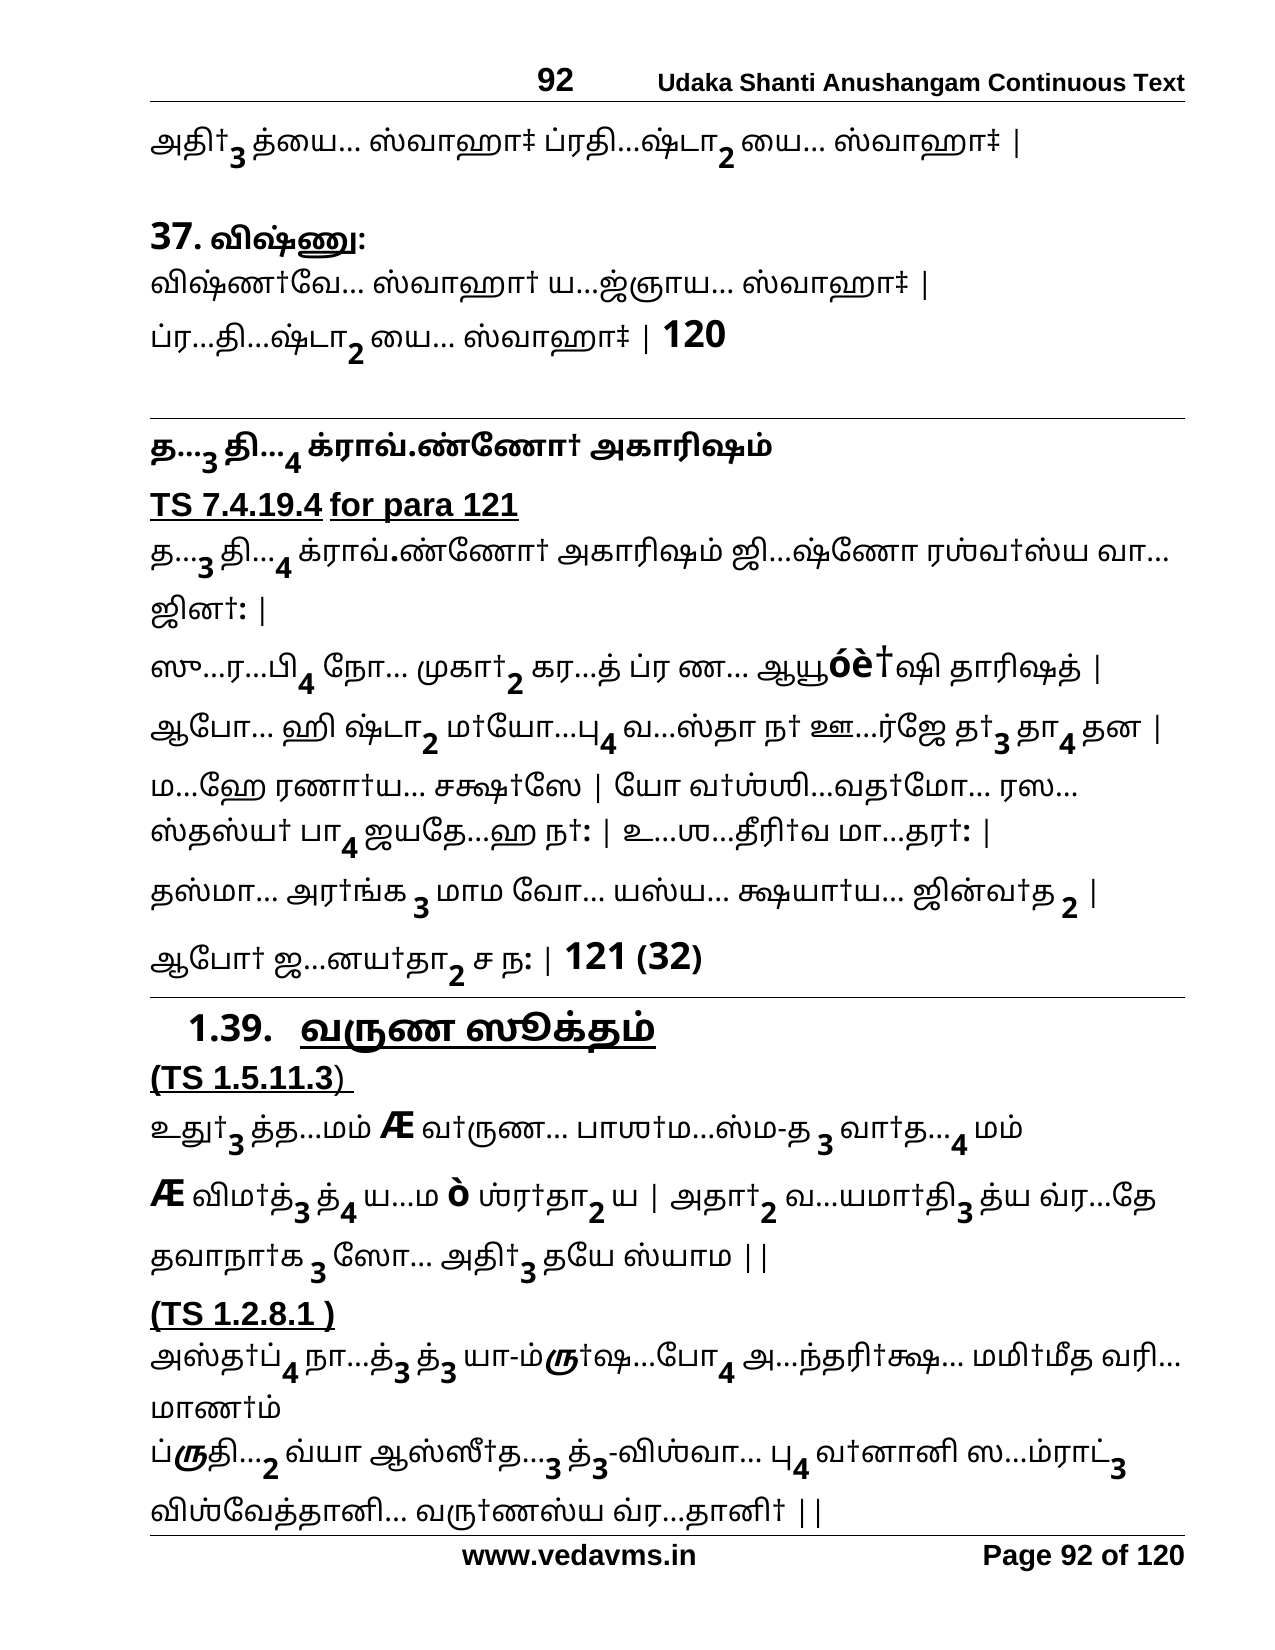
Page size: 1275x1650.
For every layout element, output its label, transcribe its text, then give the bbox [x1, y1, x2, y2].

text அதி†3த்யை… ஸ்வாஹா‡ ப்ரதி…ஷ்டா2யை… ஸ்வாஹா‡ | [150, 120, 1185, 177]
text உது†3த்த…மம் Æவ†ருண… பாஶ†ம…ஸ்ம-த3வா†த…4மம் Æவிம†த்3த்4ய…மò ஶ்ர†தா2ய | அதா†2 வ…யமா†தி3த்ய வ்ர…தே தவாநா†க3ஸோ… அதி†3தயே ஸ்யாம || [150, 1098, 1185, 1292]
text 37. விஷ்ணு: [150, 209, 1185, 260]
text த…3தி…4க்ராவ்.ண்ணோ† அகாரிஷம் ஜி…ஷ்ணோ ரஶ்வ†ஸ்ய வா…ஜின†: | [150, 526, 1185, 631]
text TS 7.4.19.4 for para 121 [150, 485, 1185, 524]
text விஷ்ண†வே… ஸ்வாஹா† ய…ஜ்ஞாய… ஸ்வாஹா‡ | ப்ர…தி…ஷ்டா2யை… ஸ்வாஹா‡ | 120 [150, 263, 1185, 373]
text ஸு…ர…பி4 நோ… முகா†2 கர…த் ப்ர ண… ஆயூóè†ஷி தாரிஷத் | [150, 633, 1185, 703]
text (TS 1.5.11.3) [150, 1058, 1185, 1096]
text ஆபோ… ஹி ஷ்டா2 ம†யோ…பு4வ…ஸ்தா ந† ஊ…ர்ஜே த†3தா4தன | [150, 706, 1185, 763]
text அஸ்த†ப்4நா…த்3த்3யா-ம்ரு†ஷ…போ4 அ…ந்தரி†க்ஷ… மமி†மீத வரி…மாண†ம் [150, 1335, 1185, 1429]
text ப்ருதி…2வ்யா ஆஸ்ஸீ†த…3த்3-விஶ்வா… பு4வ†னானி ஸ…ம்ராட்3 விஶ்வேத்தானி… வரு†ணஸ்ய வ்ர…தானி† || [150, 1431, 1185, 1532]
text (TS 1.2.8.1 ) [150, 1294, 1185, 1333]
text த…3தி…4க்ராவ்.ண்ணோ† அகாரிஷம் [150, 421, 1185, 482]
subtitle வருண ஸூக்தம் [187, 1001, 1185, 1055]
text ம…ஹே ரணா†ய… சக்ஷ†ஸே | யோ வ†ஶ்ஶி…வத†மோ… ரஸ…ஸ்தஸ்ய† பா4ஜயதே…ஹ ந†: | உ…ஶ…தீரி†வ மா…தர†: | தஸ்மா… அர†ங்க3மாம வோ… யஸ்ய… க்ஷயா†ய… ஜின்வ†த2 | ஆபோ† ஜ…னய†தா2 ச ந: | 121 (32) [150, 766, 1185, 997]
